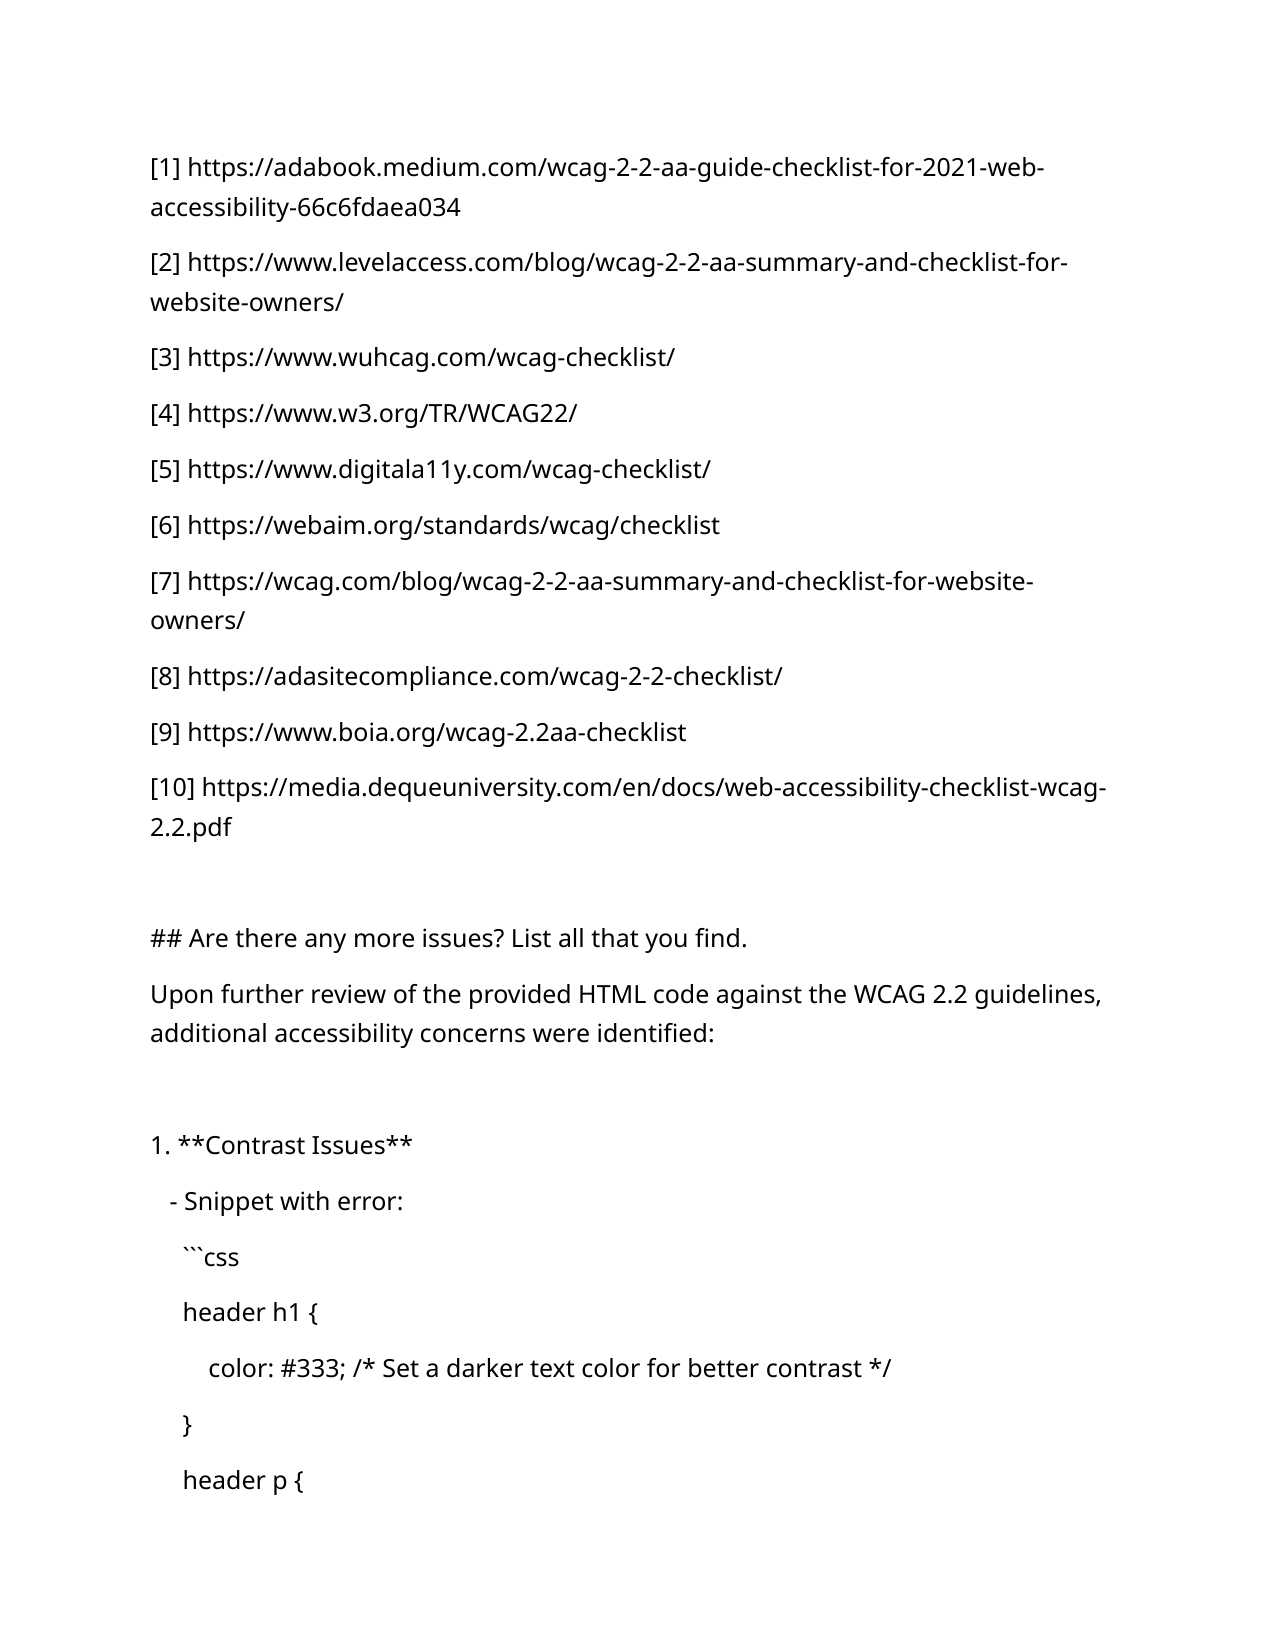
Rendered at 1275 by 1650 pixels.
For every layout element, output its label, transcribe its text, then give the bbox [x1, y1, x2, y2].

text ## Are there any more issues? List all that you find. [150, 921, 1125, 955]
text color: #333; /* Set a darker text color for better contrast */ [150, 1351, 1125, 1385]
text } [150, 1407, 1125, 1441]
text Upon further review of the provided HTML code against the WCAG 2.2 guidelines, additional accessibility concerns were identified: [150, 977, 1125, 1050]
text [9] https://www.boia.org/wcag-2.2aa-checklist [150, 714, 1125, 748]
text [5] https://www.digitala11y.com/wcag-checklist/ [150, 452, 1125, 486]
text [2] https://www.levelaccess.com/blog/wcag-2-2-aa-summary-and-checklist-for-website-owners/ [150, 245, 1125, 318]
text [4] https://www.w3.org/TR/WCAG22/ [150, 396, 1125, 430]
text header h1 { [150, 1295, 1125, 1329]
text header p { [150, 1462, 1125, 1497]
text [6] https://webaim.org/standards/wcag/checklist [150, 507, 1125, 542]
text [3] https://www.wuhcag.com/wcag-checklist/ [150, 340, 1125, 374]
text - Snippet with error: [150, 1183, 1125, 1217]
text [10] https://media.dequeuniversity.com/en/docs/web-accessibility-checklist-wcag-2.2.pdf [150, 770, 1125, 843]
text [8] https://adasitecompliance.com/wcag-2-2-checklist/ [150, 658, 1125, 692]
text [7] https://wcag.com/blog/wcag-2-2-aa-summary-and-checklist-for-website-owners/ [150, 563, 1125, 637]
text ```css [150, 1239, 1125, 1273]
text [1] https://adabook.medium.com/wcag-2-2-aa-guide-checklist-for-2021-web-accessibility-66c6fdaea034 [150, 150, 1125, 223]
text 1. **Contrast Issues** [150, 1127, 1125, 1162]
